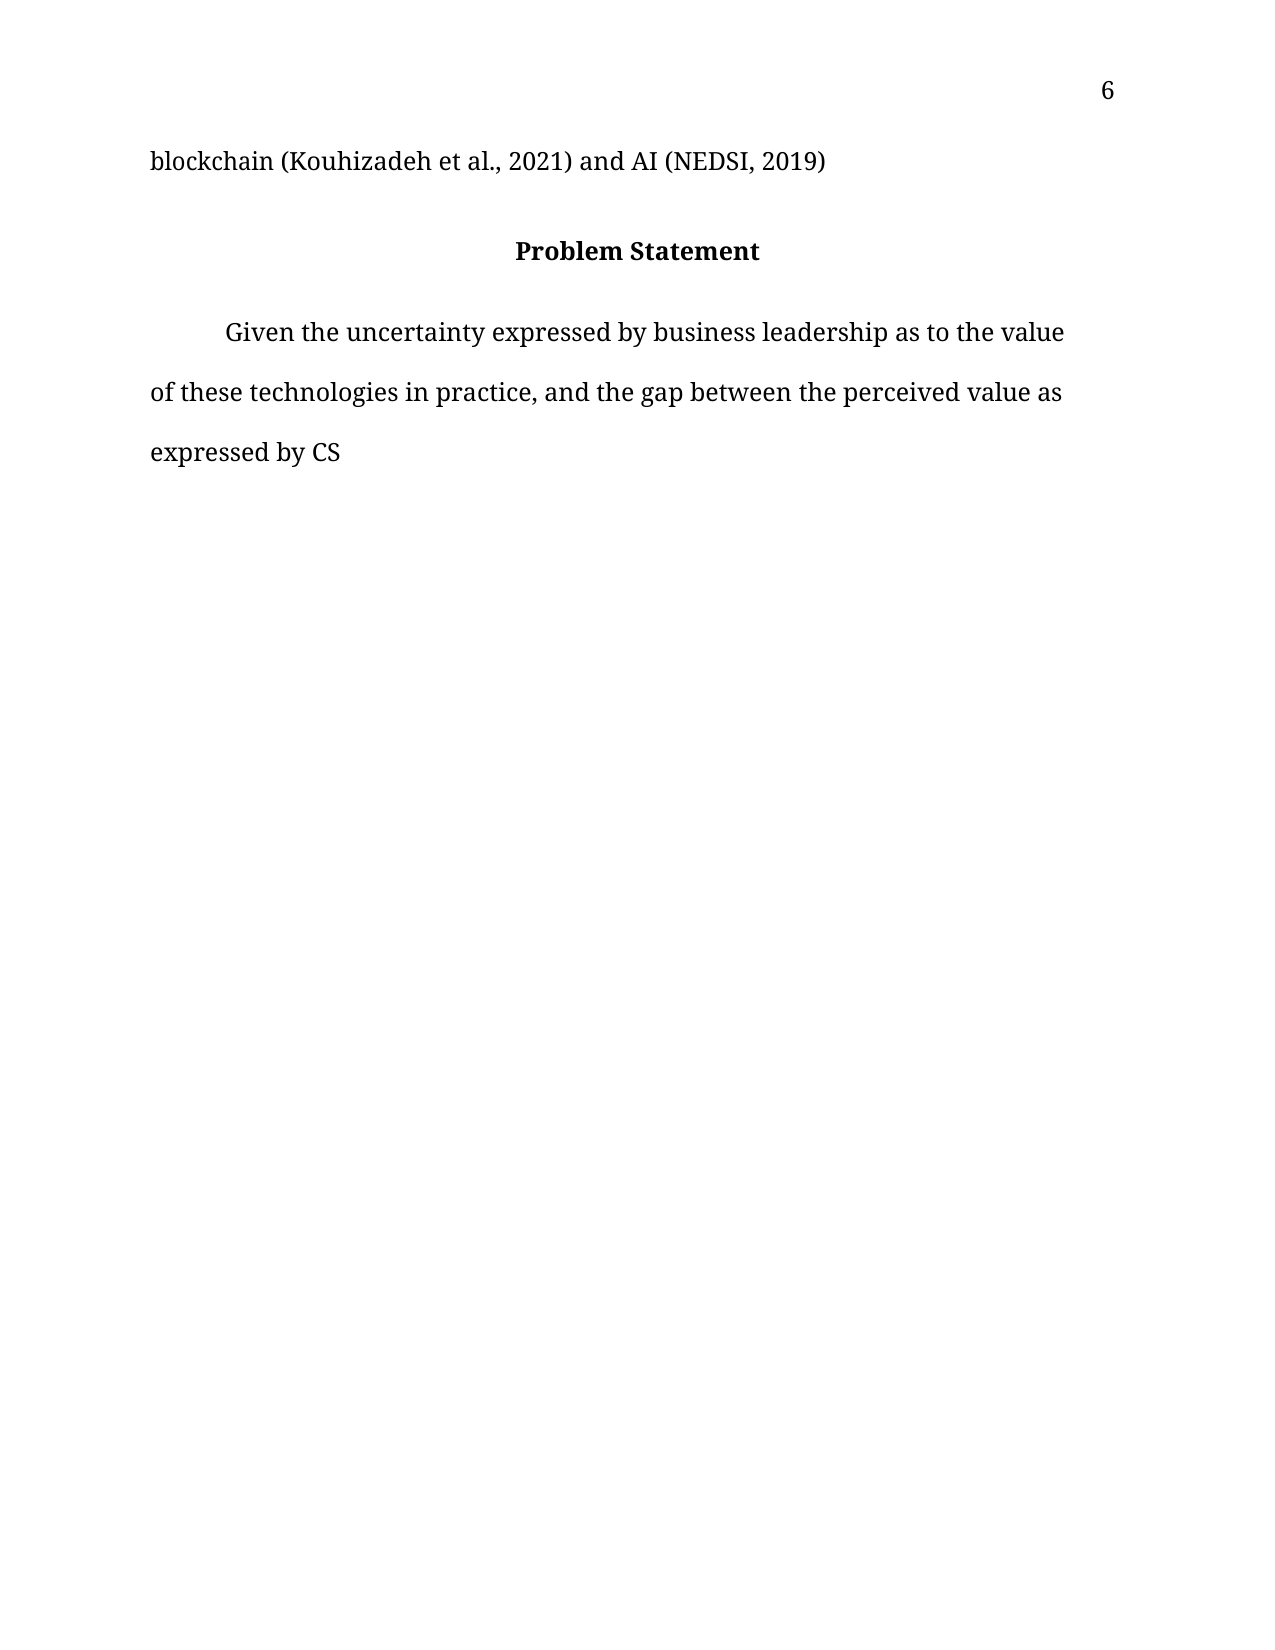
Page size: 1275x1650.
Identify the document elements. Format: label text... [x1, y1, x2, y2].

subtitle Problem Statement [157, 233, 1118, 268]
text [150, 144, 1118, 178]
text Given the uncertainty expressed by business leadership as to the value of these technologies in practice, and the gap between the perceived value as expressed by CS [150, 315, 1069, 468]
